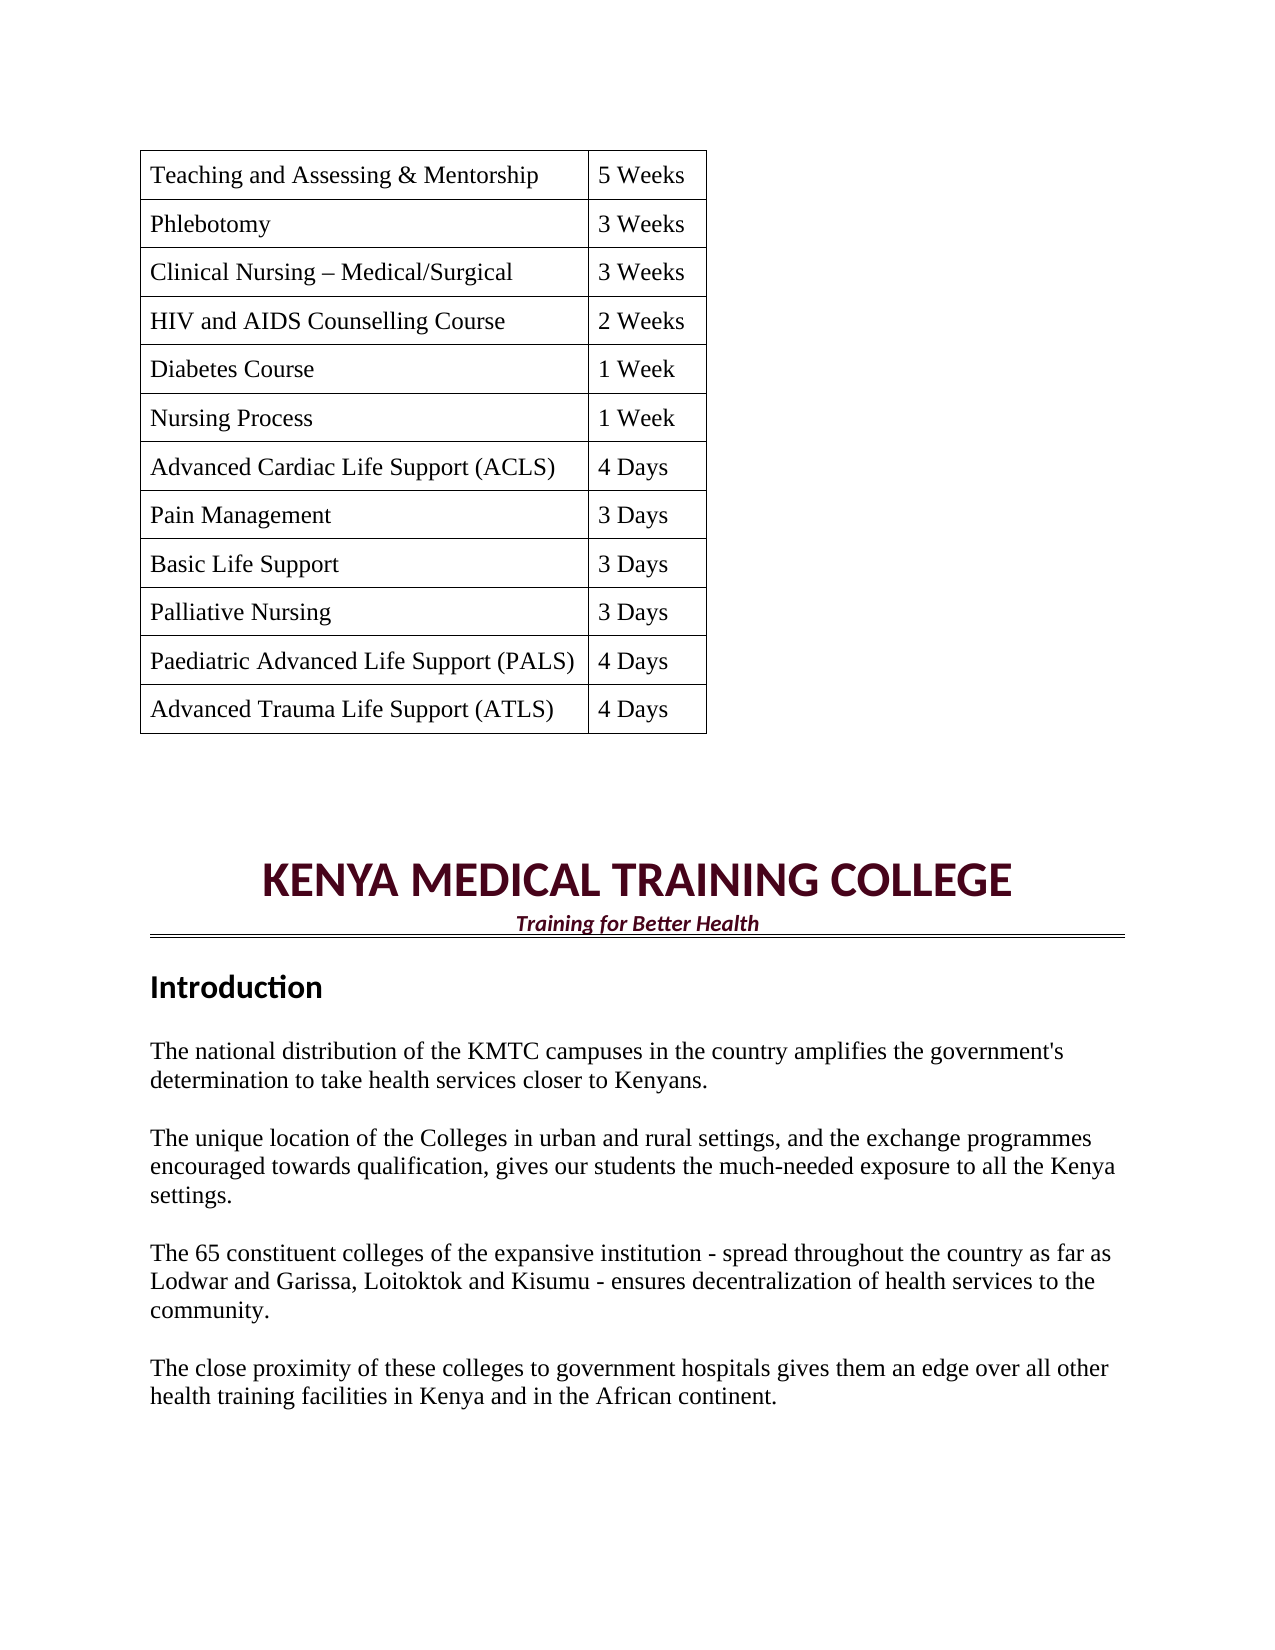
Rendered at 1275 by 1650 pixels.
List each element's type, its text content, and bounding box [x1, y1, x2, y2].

table_cell 3 Days [589, 588, 706, 635]
text KENYA MEDICAL TRAINING COLLEGE Training for Better Health [150, 848, 1125, 934]
table_cell Teaching and Assessing & Mentorship [141, 151, 588, 198]
table_cell Diabetes Course [141, 345, 588, 393]
table_cell Nursing Process [141, 394, 588, 441]
table_cell 2 Weeks [589, 297, 706, 344]
table_cell 5 Weeks [589, 151, 706, 198]
table_cell Advanced Cardiac Life Support (ACLS) [141, 442, 588, 490]
table_cell Pain Management [141, 491, 588, 538]
table_cell Phlebotomy [141, 200, 588, 247]
table_cell HIV and AIDS Counselling Course [141, 297, 588, 344]
table_cell Palliative Nursing [141, 588, 588, 635]
table_cell 3 Weeks [589, 248, 706, 296]
table_cell 1 Week [589, 345, 706, 393]
table_cell 1 Week [589, 394, 706, 441]
table_cell Clinical Nursing – Medical/Surgical [141, 248, 588, 296]
table_cell Paediatric Advanced Life Support (PALS) [141, 636, 588, 684]
table_cell 4 Days [589, 636, 706, 684]
table_cell 3 Days [589, 491, 706, 538]
table_cell 4 Days [589, 685, 706, 732]
table_cell Advanced Trauma Life Support (ATLS) [141, 685, 588, 732]
text Introduction [150, 966, 1125, 1007]
table_cell 4 Days [589, 442, 706, 490]
text The national distribution of the KMTC campuses in the country amplifies the government's determination to take health services closer to Kenyans. The unique location of the Colleges in urban and rural settings, and the exchange programmes encouraged towards qualification, gives our students the much-needed exposure to all the Kenya settings. The 65 constituent colleges of the expansive institution - spread throughout the country as far as Lodwar and Garissa, Loitoktok and Kisumu - ensures decentralization of health services to the community. The close proximity of these colleges to government hospitals gives them an edge over all other health training facilities in Kenya and in the African continent. [150, 1036, 1125, 1410]
table_cell 3 Days [589, 539, 706, 587]
table_cell Basic Life Support [141, 539, 588, 587]
table_cell 3 Weeks [589, 200, 706, 247]
